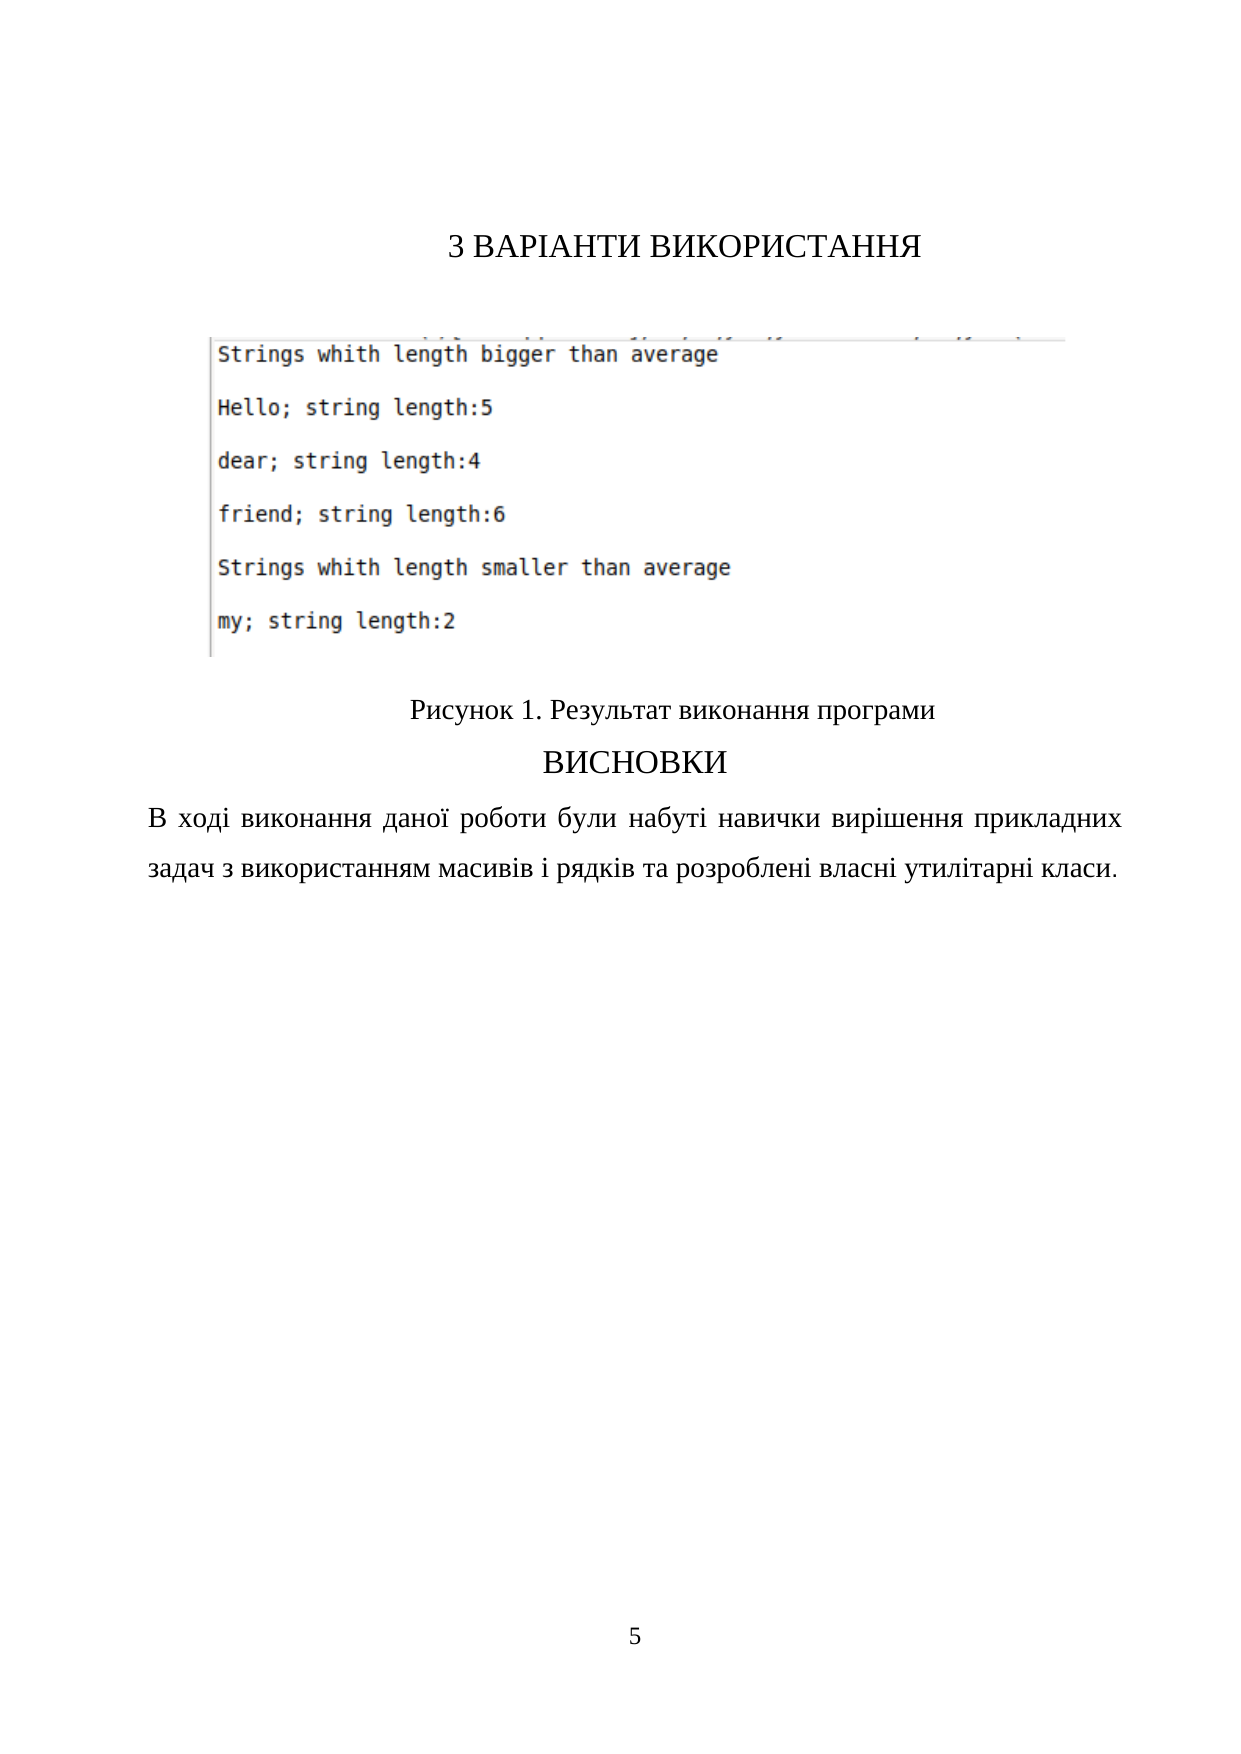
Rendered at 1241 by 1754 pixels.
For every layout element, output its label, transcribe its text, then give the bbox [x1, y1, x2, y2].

text ВИСНОВКИ [148, 743, 1122, 781]
text В ході виконання даної роботи були набуті навички вирішення прикладних задач з використанням масивів і рядків та розроблені власні утилітарні класи. [148, 834, 1122, 884]
list 3 ВАРІАНТИ ВИКОРИСТАННЯ [448, 227, 1122, 265]
picture [207, 337, 1066, 657]
